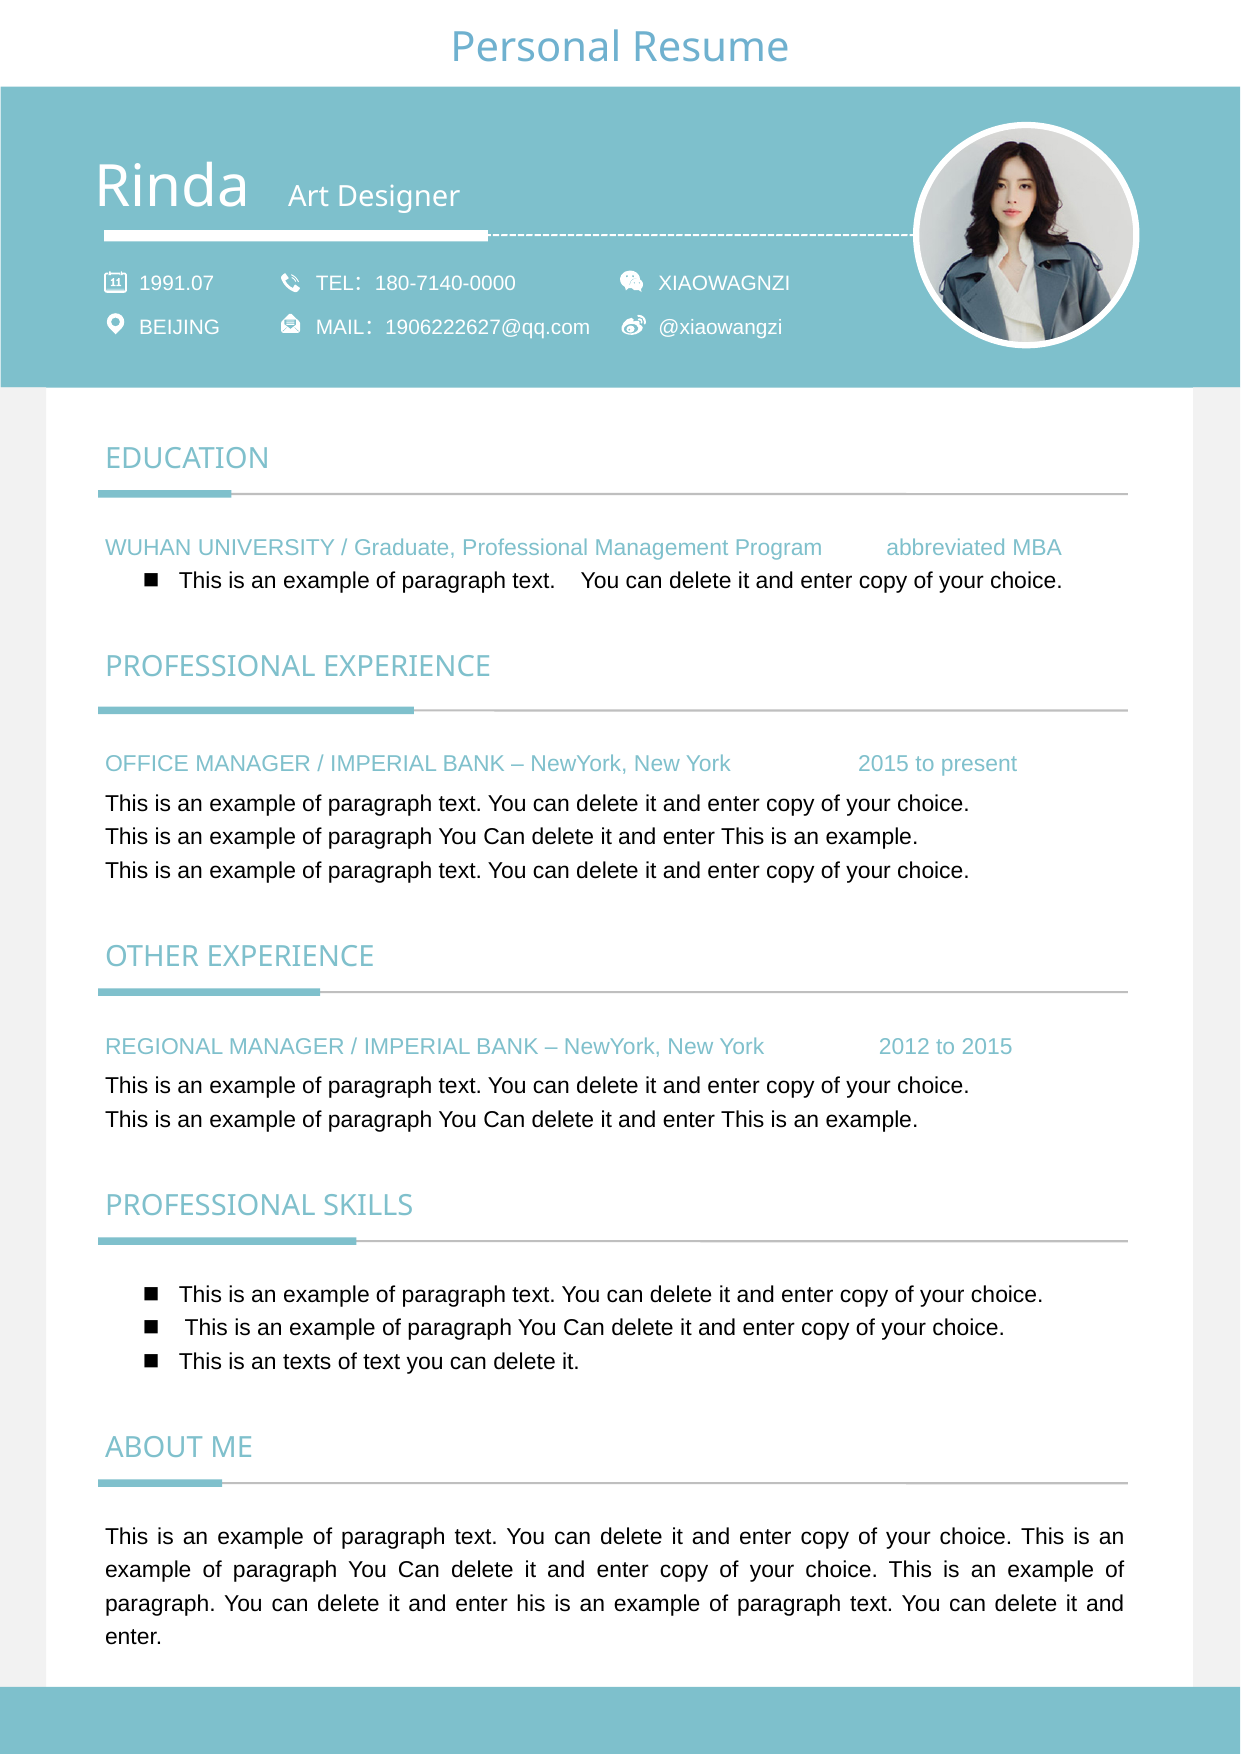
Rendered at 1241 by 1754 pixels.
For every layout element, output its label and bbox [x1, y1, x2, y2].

picture [920, 129, 1133, 342]
